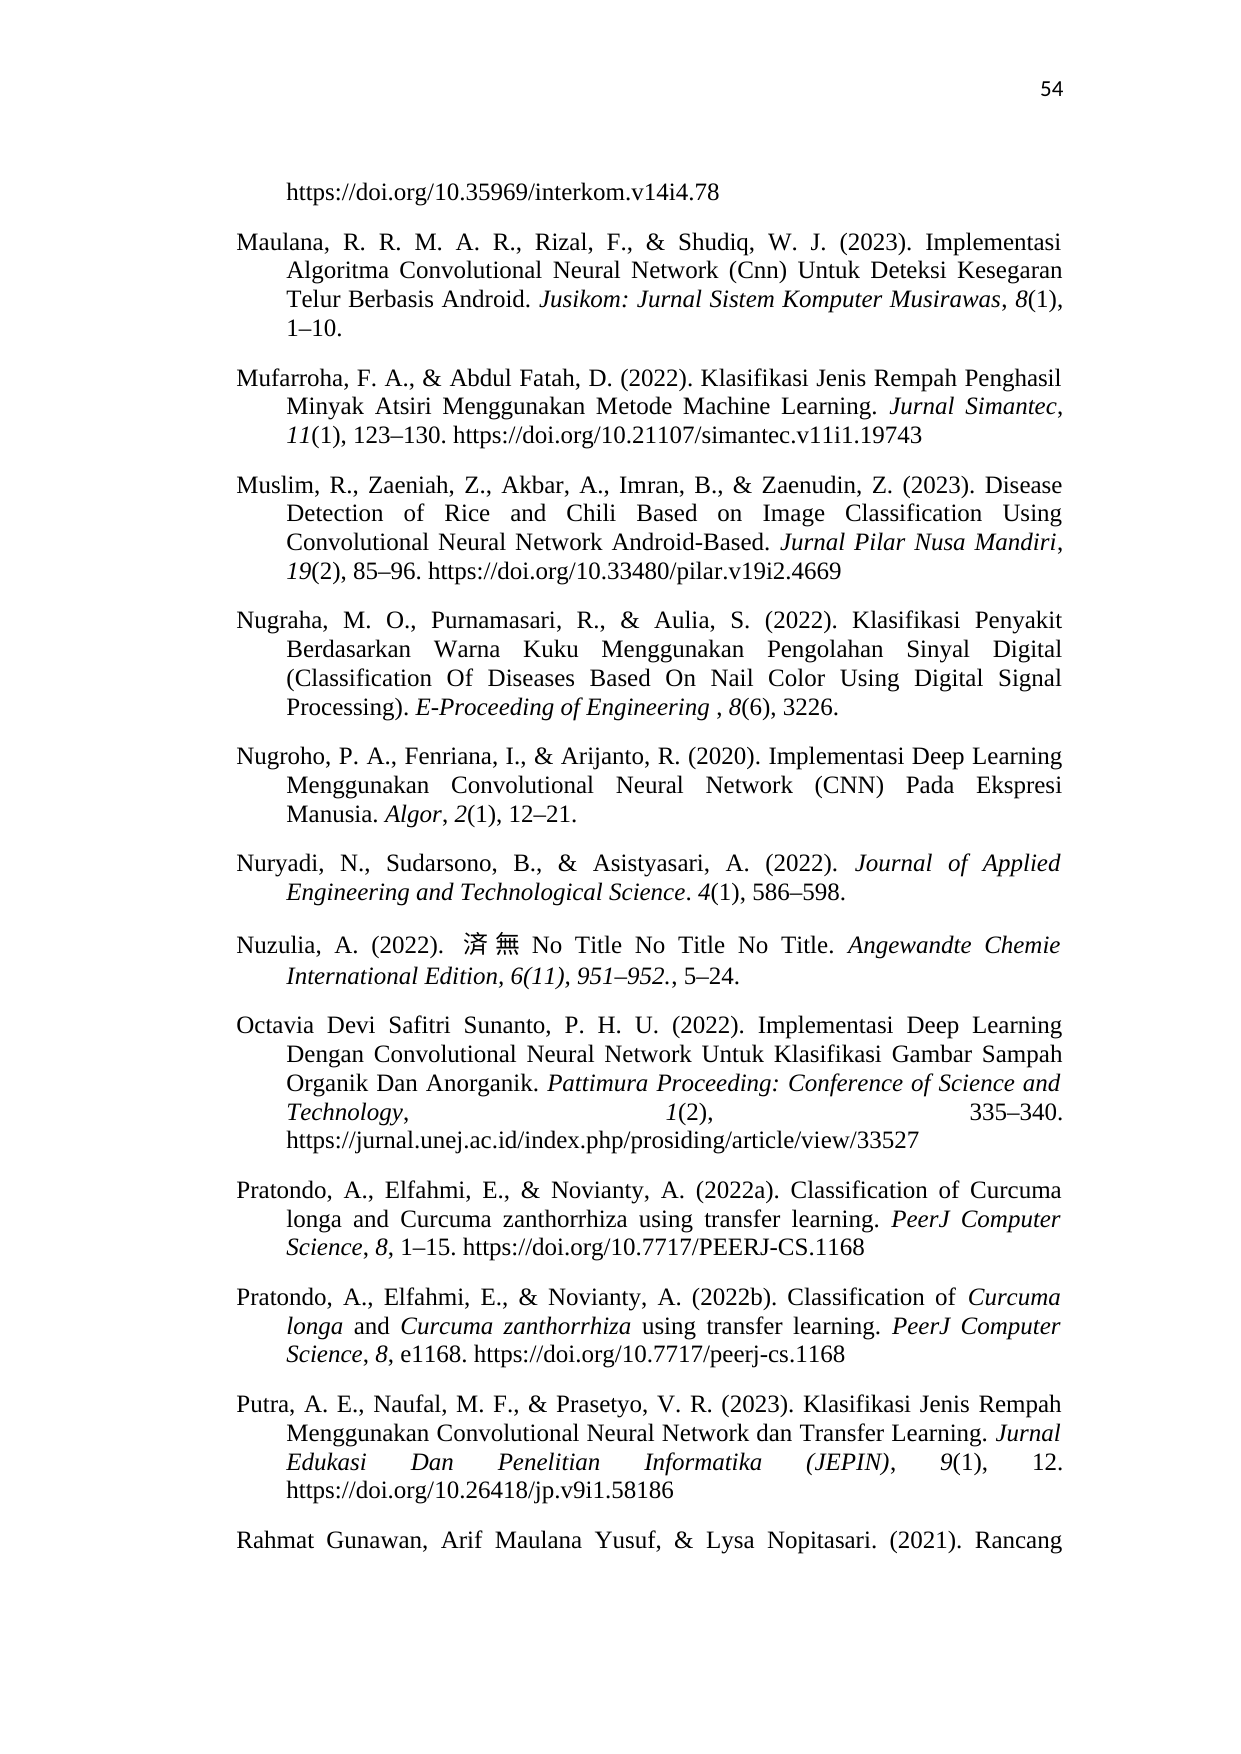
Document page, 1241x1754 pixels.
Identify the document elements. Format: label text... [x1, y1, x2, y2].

text Nuryadi, N., Sudarsono, B., & Asistyasari, A. (2022). Journal of Applied Engineering and Technological Science. 4(1), 586–598. [236, 848, 1063, 906]
text Pratondo, A., Elfahmi, E., & Novianty, A. (2022b). Classification of Curcuma longa and Curcuma zanthorrhiza using transfer learning. PeerJ Computer Science, 8, e1168. https://doi.org/10.7717/peerj-cs.1168 [236, 1282, 1063, 1368]
text Pratondo, A., Elfahmi, E., & Novianty, A. (2022a). Classification of Curcuma longa and Curcuma zanthorrhiza using transfer learning. PeerJ Computer Science, 8, 1–15. https://doi.org/10.7717/PEERJ-CS.1168 [236, 1175, 1063, 1261]
text Maulana, R. R. M. A. R., Rizal, F., & Shudiq, W. J. (2023). Implementasi Algoritma Convolutional Neural Network (Cnn) Untuk Deteksi Kesegaran Telur Berbasis Android. Jusikom: Jurnal Sistem Komputer Musirawas, 8(1), 1–10. [236, 227, 1063, 342]
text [236, 177, 1063, 206]
text Nugraha, M. O., Purnamasari, R., & Aulia, S. (2022). Klasifikasi Penyakit Berdasarkan Warna Kuku Menggunakan Pengolahan Sinyal Digital (Classification Of Diseases Based On Nail Color Using Digital Signal Processing). E-Proceeding of Engineering , 8(6), 3226. [236, 606, 1063, 721]
text Octavia Devi Safitri Sunanto, P. H. U. (2022). Implementasi Deep Learning Dengan Convolutional Neural Network Untuk Klasifikasi Gambar Sampah Organik Dan Anorganik. Pattimura Proceeding: Conference of Science and Technology, 1(2), 335–340. https://jurnal.unej.ac.id/index.php/prosiding/article/view/33527 [236, 1010, 1063, 1154]
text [236, 1525, 1063, 1554]
text Nuzulia, A. (2022). 済無No Title No Title No Title. Angewandte Chemie International Edition, 6(11), 951–952., 5–24. [236, 927, 1063, 989]
text Mufarroha, F. A., & Abdul Fatah, D. (2022). Klasifikasi Jenis Rempah Penghasil Minyak Atsiri Menggunakan Metode Machine Learning. Jurnal Simantec, 11(1), 123–130. https://doi.org/10.21107/simantec.v11i1.19743 [236, 363, 1063, 449]
text Putra, A. E., Naufal, M. F., & Prasetyo, V. R. (2023). Klasifikasi Jenis Rempah Menggunakan Convolutional Neural Network dan Transfer Learning. Jurnal Edukasi Dan Penelitian Informatika (JEPIN), 9(1), 12. https://doi.org/10.26418/jp.v9i1.58186 [236, 1389, 1063, 1504]
text Muslim, R., Zaeniah, Z., Akbar, A., Imran, B., & Zaenudin, Z. (2023). Disease Detection of Rice and Chili Based on Image Classification Using Convolutional Neural Network Android-Based. Jurnal Pilar Nusa Mandiri, 19(2), 85–96. https://doi.org/10.33480/pilar.v19i2.4669 [236, 470, 1063, 585]
text Nugroho, P. A., Fenriana, I., & Arijanto, R. (2020). Implementasi Deep Learning Menggunakan Convolutional Neural Network (CNN) Pada Ekspresi Manusia. Algor, 2(1), 12–21. [236, 741, 1063, 828]
